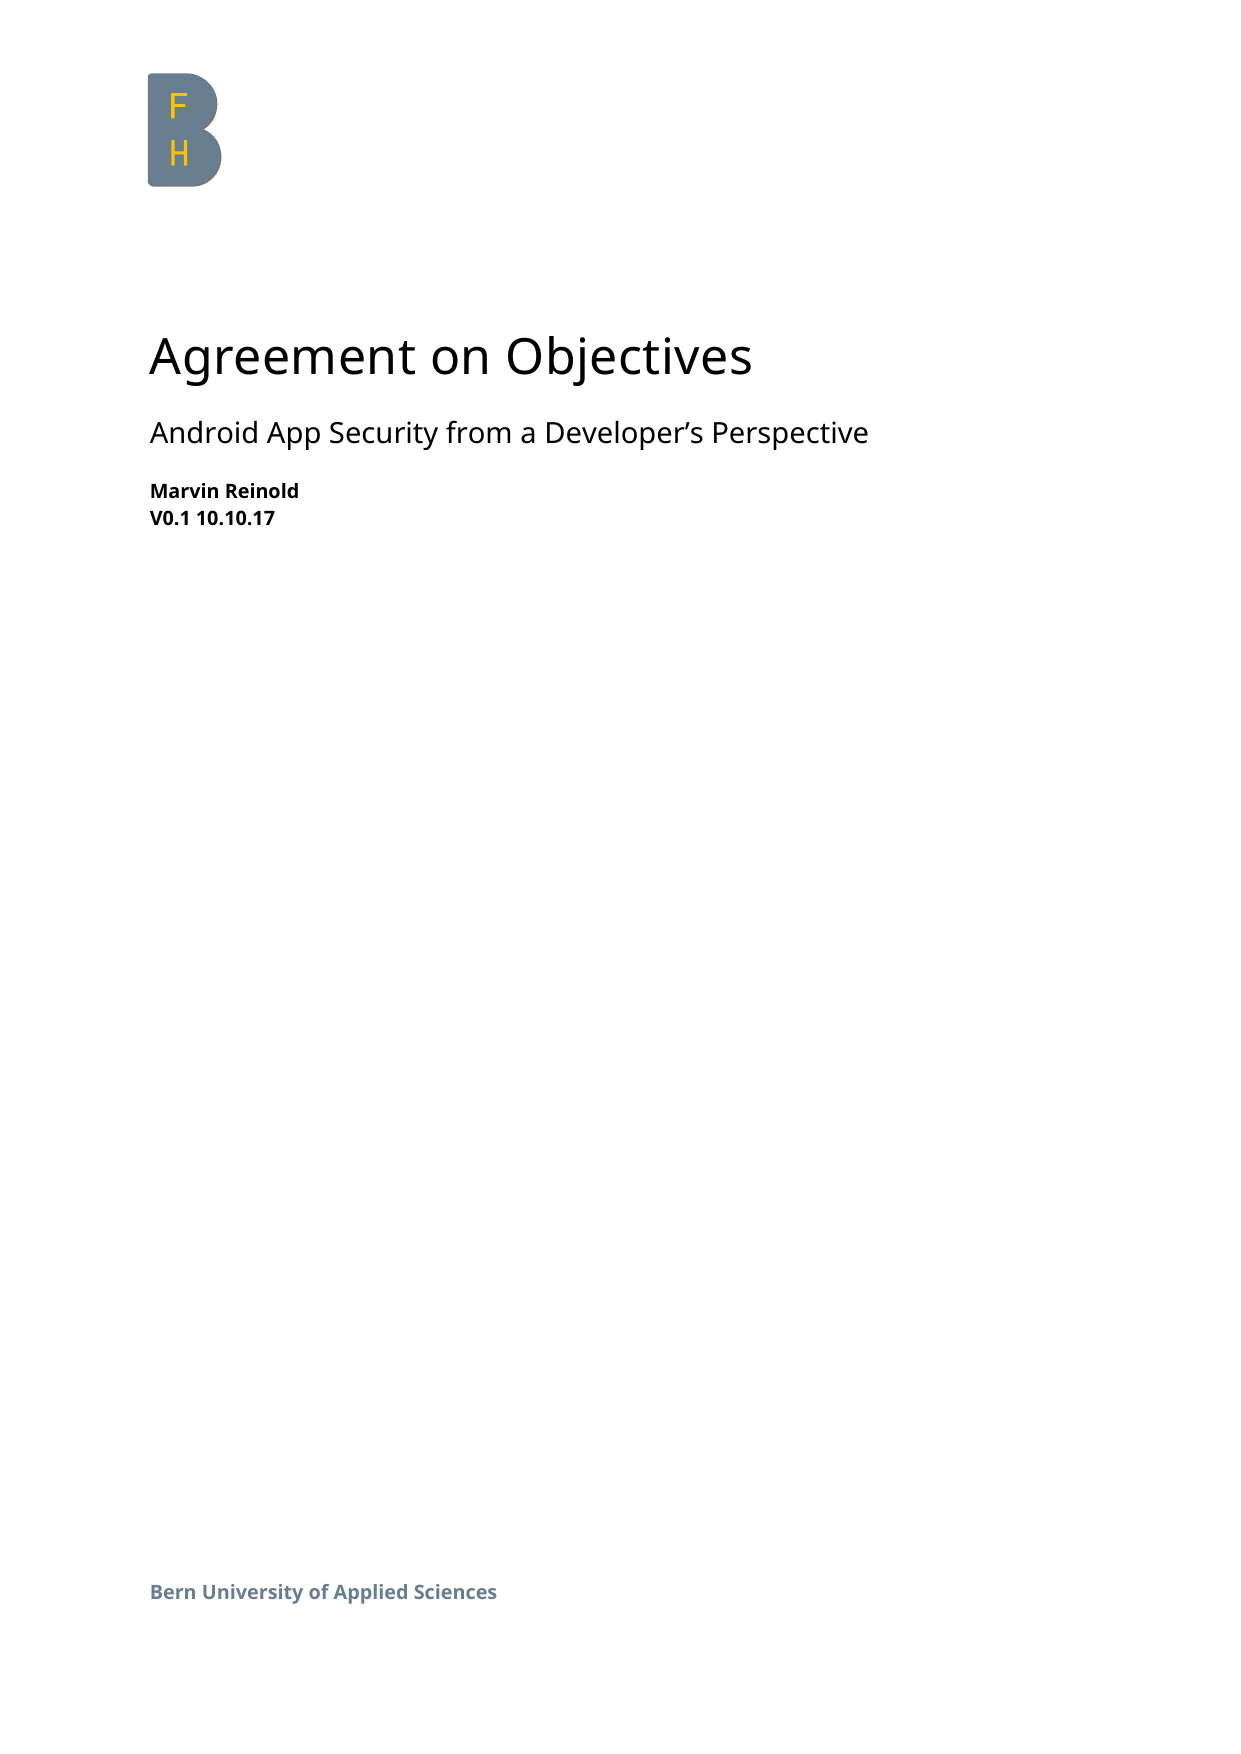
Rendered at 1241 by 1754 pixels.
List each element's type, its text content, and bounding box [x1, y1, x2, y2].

table_cell Bern University of Applied Sciences [150, 1541, 1024, 1659]
table_header Agreement on Objectives Android App Security from a Developer’s Perspective Marvin Reinold V0.1 10.10.17 [150, 292, 1024, 1541]
